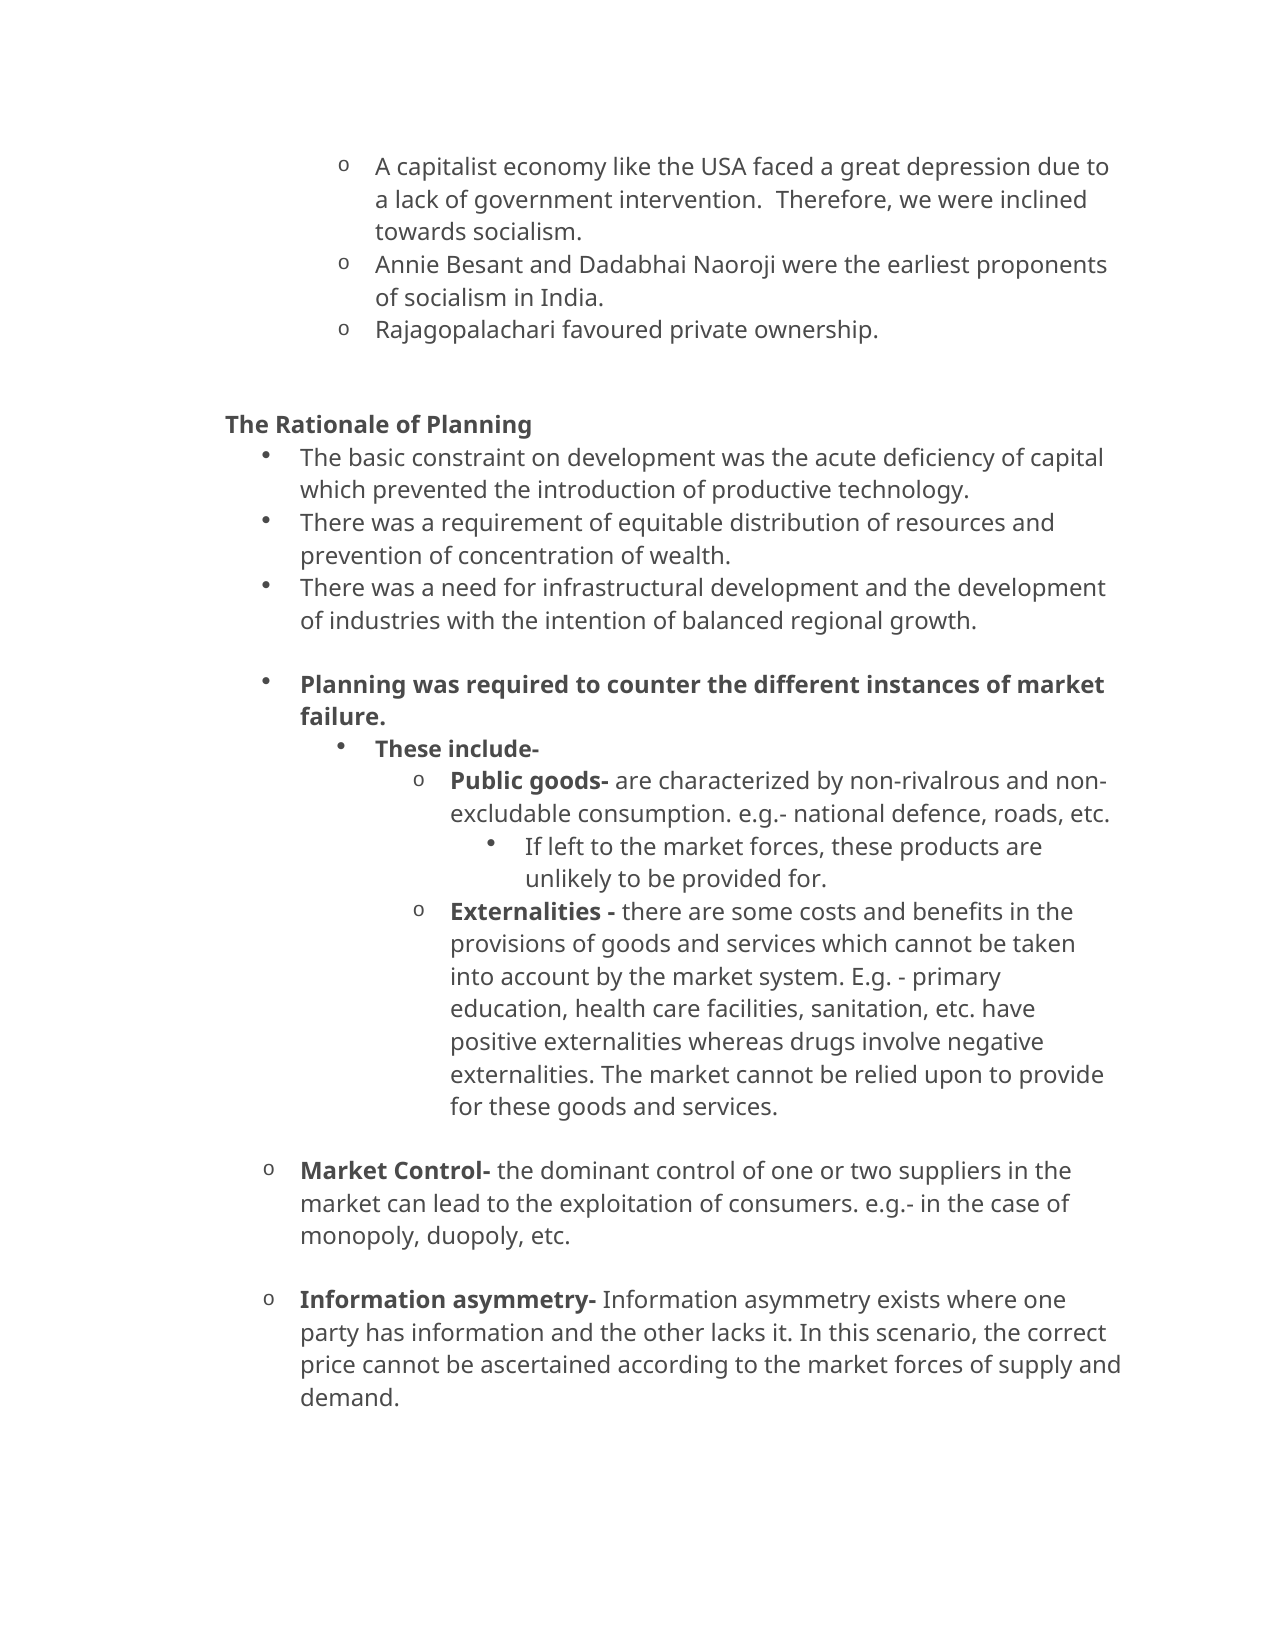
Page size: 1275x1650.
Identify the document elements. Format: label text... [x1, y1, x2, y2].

list Public goods- are characterized by non-rivalrous and non-excludable consumption. e.g.- national defence, roads, etc. [412, 764, 1125, 829]
list Externalities - there are some costs and benefits in the provisions of goods and services which cannot be taken into account by the market system. E.g. - primary education, health care facilities, sanitation, etc. have positive externalities whereas drugs involve negative externalities. The market cannot be relied upon to provide for these goods and services. [412, 894, 1125, 1123]
list Annie Besant and Dadabhai Naoroji were the earliest proponents of socialism in India. [337, 248, 1125, 313]
list A capitalist economy like the USA faced a great depression due to a lack of government intervention. Therefore, we were inclined towards socialism. [337, 150, 1125, 248]
list Rajagopalachari favoured private ownership. [337, 313, 1125, 346]
list There was a need for infrastructural development and the development of industries with the intention of balanced regional growth. [262, 571, 1125, 636]
list Information asymmetry- Information asymmetry exists where one party has information and the other lacks it. In this scenario, the correct price cannot be ascertained according to the market forces of supply and demand. [262, 1283, 1125, 1413]
text The Rationale of Planning [225, 408, 1125, 441]
list Market Control- the dominant control of one or two suppliers in the market can lead to the exploitation of consumers. e.g.- in the case of monopoly, duopoly, etc. [262, 1154, 1125, 1252]
list There was a requirement of equitable distribution of resources and prevention of concentration of wealth. [262, 506, 1125, 571]
list If left to the market forces, these products are unlikely to be provided for. [487, 829, 1125, 894]
list The basic constraint on development was the acute deficiency of capital which prevented the introduction of productive technology. [262, 441, 1125, 506]
list These include- [337, 733, 1125, 764]
list Planning was required to counter the different instances of market failure. [262, 668, 1125, 733]
